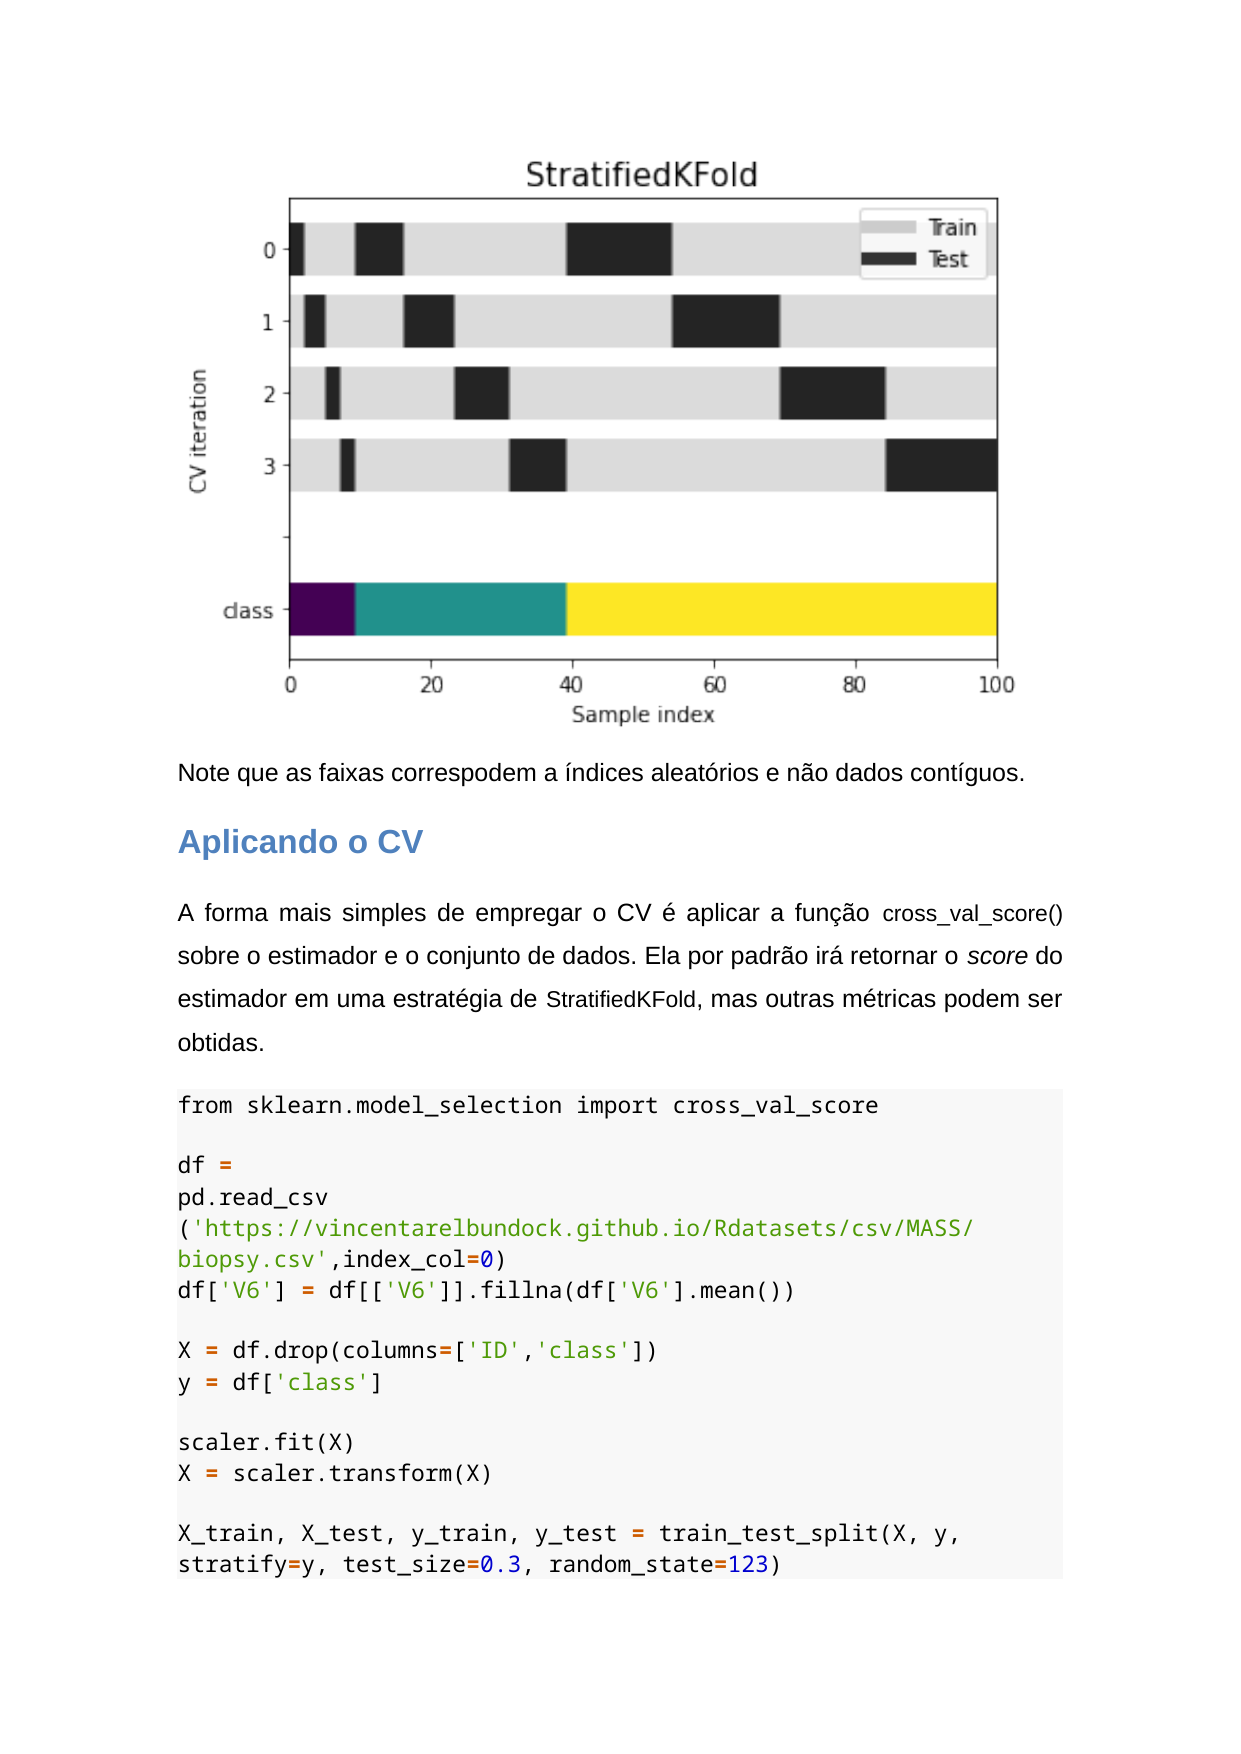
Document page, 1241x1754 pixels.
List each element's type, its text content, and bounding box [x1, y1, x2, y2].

text A forma mais simples de empregar o CV é aplicar a função cross_val_score() sobre o estimador e o conjunto de dados. Ela por padrão irá retornar o score do estimador em uma estratégia de StratifiedKFold, mas outras métricas podem ser obtidas. [177, 898, 1063, 1056]
subtitle Aplicando o CV [177, 822, 1063, 860]
picture [177, 147, 1031, 740]
text Note que as faixas correspodem a índices aleatórios e não dados contíguos. [177, 758, 1063, 787]
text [177, 1089, 1063, 1579]
